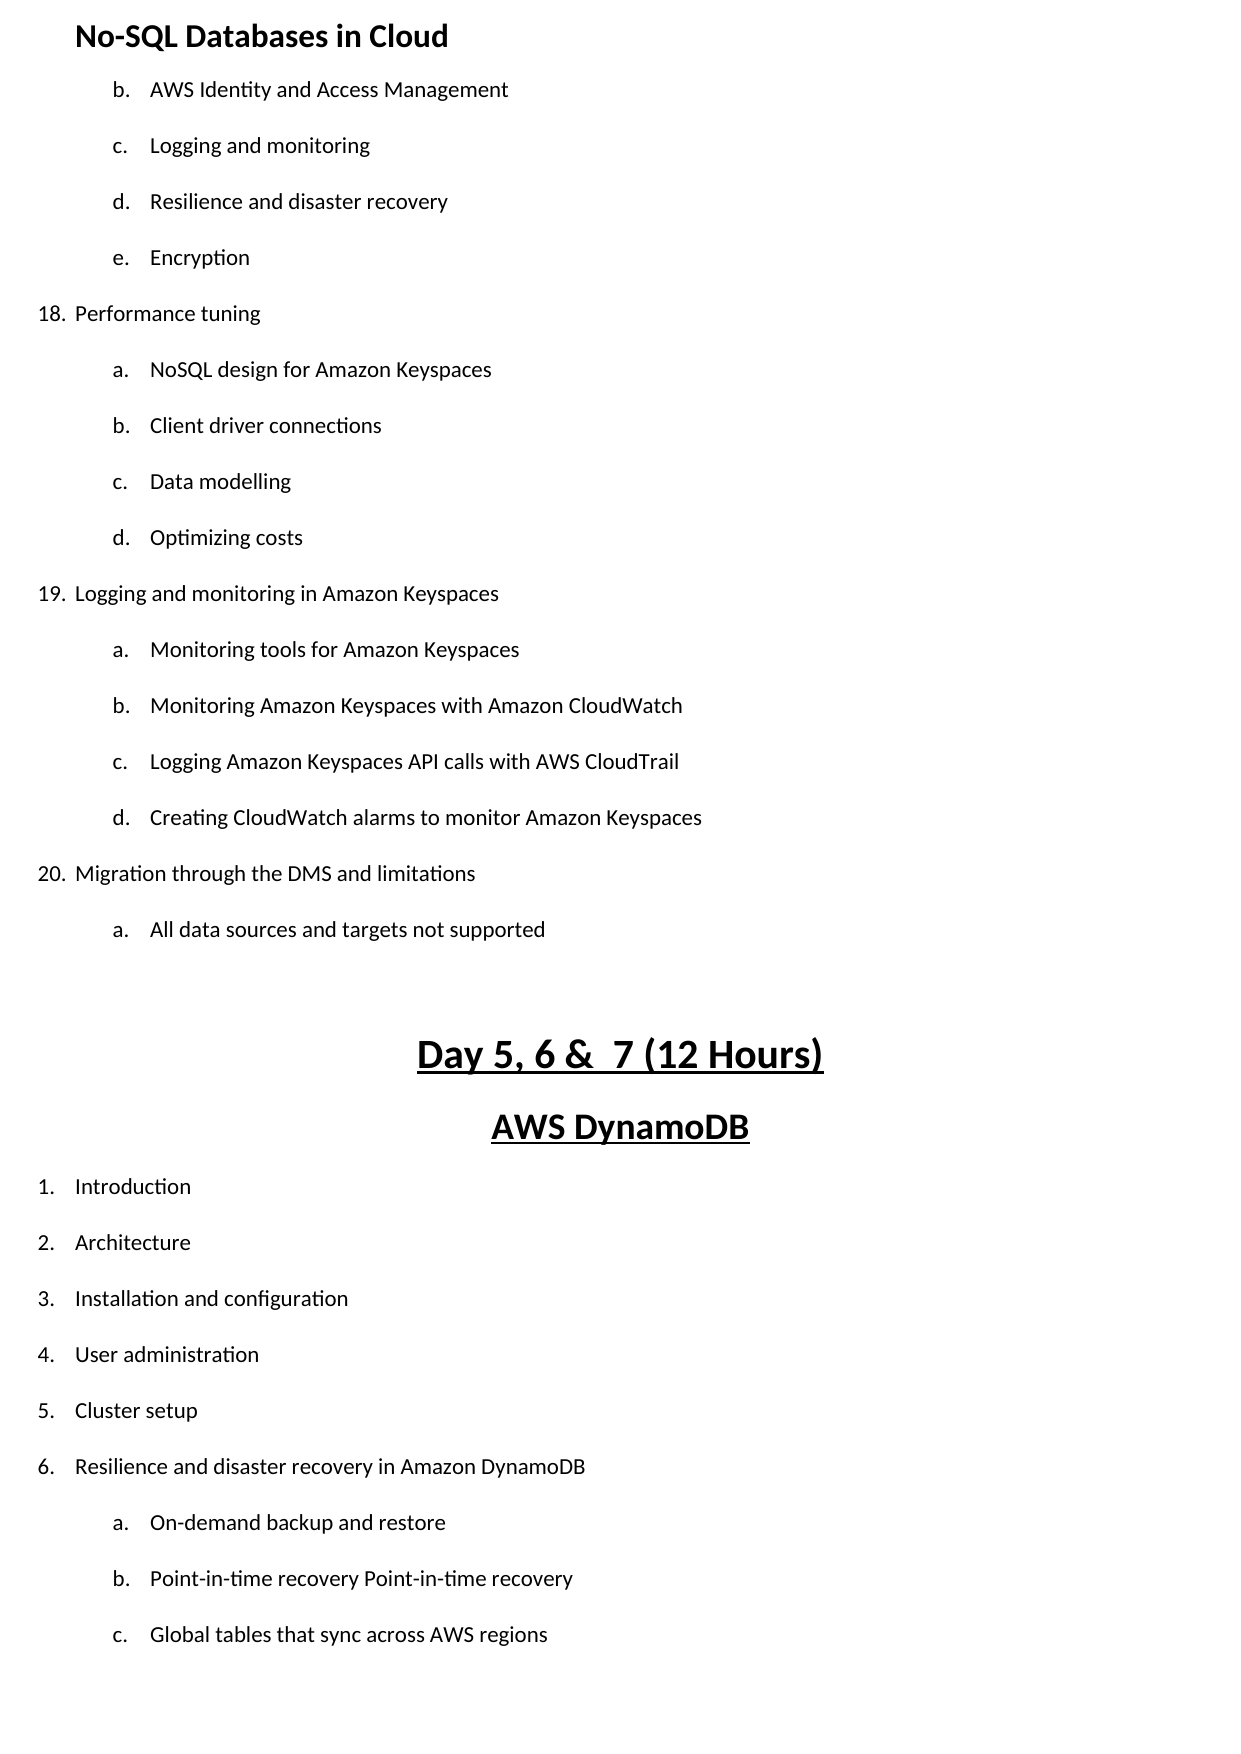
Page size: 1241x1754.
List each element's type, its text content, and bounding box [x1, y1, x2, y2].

list Logging and monitoring [112, 131, 1165, 159]
list Resilience and disaster recovery in Amazon DynamoDB [37, 1452, 1165, 1480]
list User administration [37, 1340, 1165, 1368]
list Resilience and disaster recovery [112, 187, 1165, 215]
list Global tables that sync across AWS regions [112, 1621, 1165, 1648]
list Logging and monitoring in Amazon Keyspaces [37, 579, 1165, 607]
list Performance tuning [37, 299, 1165, 327]
text Day 5, 6 & 7 (12 Hours) [75, 1028, 1165, 1078]
list Migration through the DMS and limitations [37, 859, 1165, 888]
list Optimizing costs [112, 523, 1165, 551]
list Cluster setup [37, 1396, 1165, 1424]
list Point-in-time recovery Point-in-time recovery [112, 1564, 1165, 1592]
list Creating CloudWatch alarms to monitor Amazon Keyspaces [112, 803, 1165, 832]
list Monitoring Amazon Keyspaces with Amazon CloudWatch [112, 691, 1165, 719]
list Installation and configuration [37, 1284, 1165, 1312]
list Client driver connections [112, 411, 1165, 439]
list Encryption [112, 243, 1165, 271]
list On-demand backup and restore [112, 1508, 1165, 1536]
list Logging Amazon Keyspaces API calls with AWS CloudTrail [112, 747, 1165, 776]
list NoSQL design for Amazon Keyspaces [112, 355, 1165, 383]
text AWS DynamoDB [75, 1103, 1165, 1149]
list All data sources and targets not supported [112, 916, 1165, 944]
list Monitoring tools for Amazon Keyspaces [112, 635, 1165, 663]
list Architecture [37, 1228, 1165, 1256]
list Data modelling [112, 467, 1165, 495]
list AWS Identity and Access Management [112, 75, 1165, 103]
list Introduction [37, 1172, 1165, 1200]
